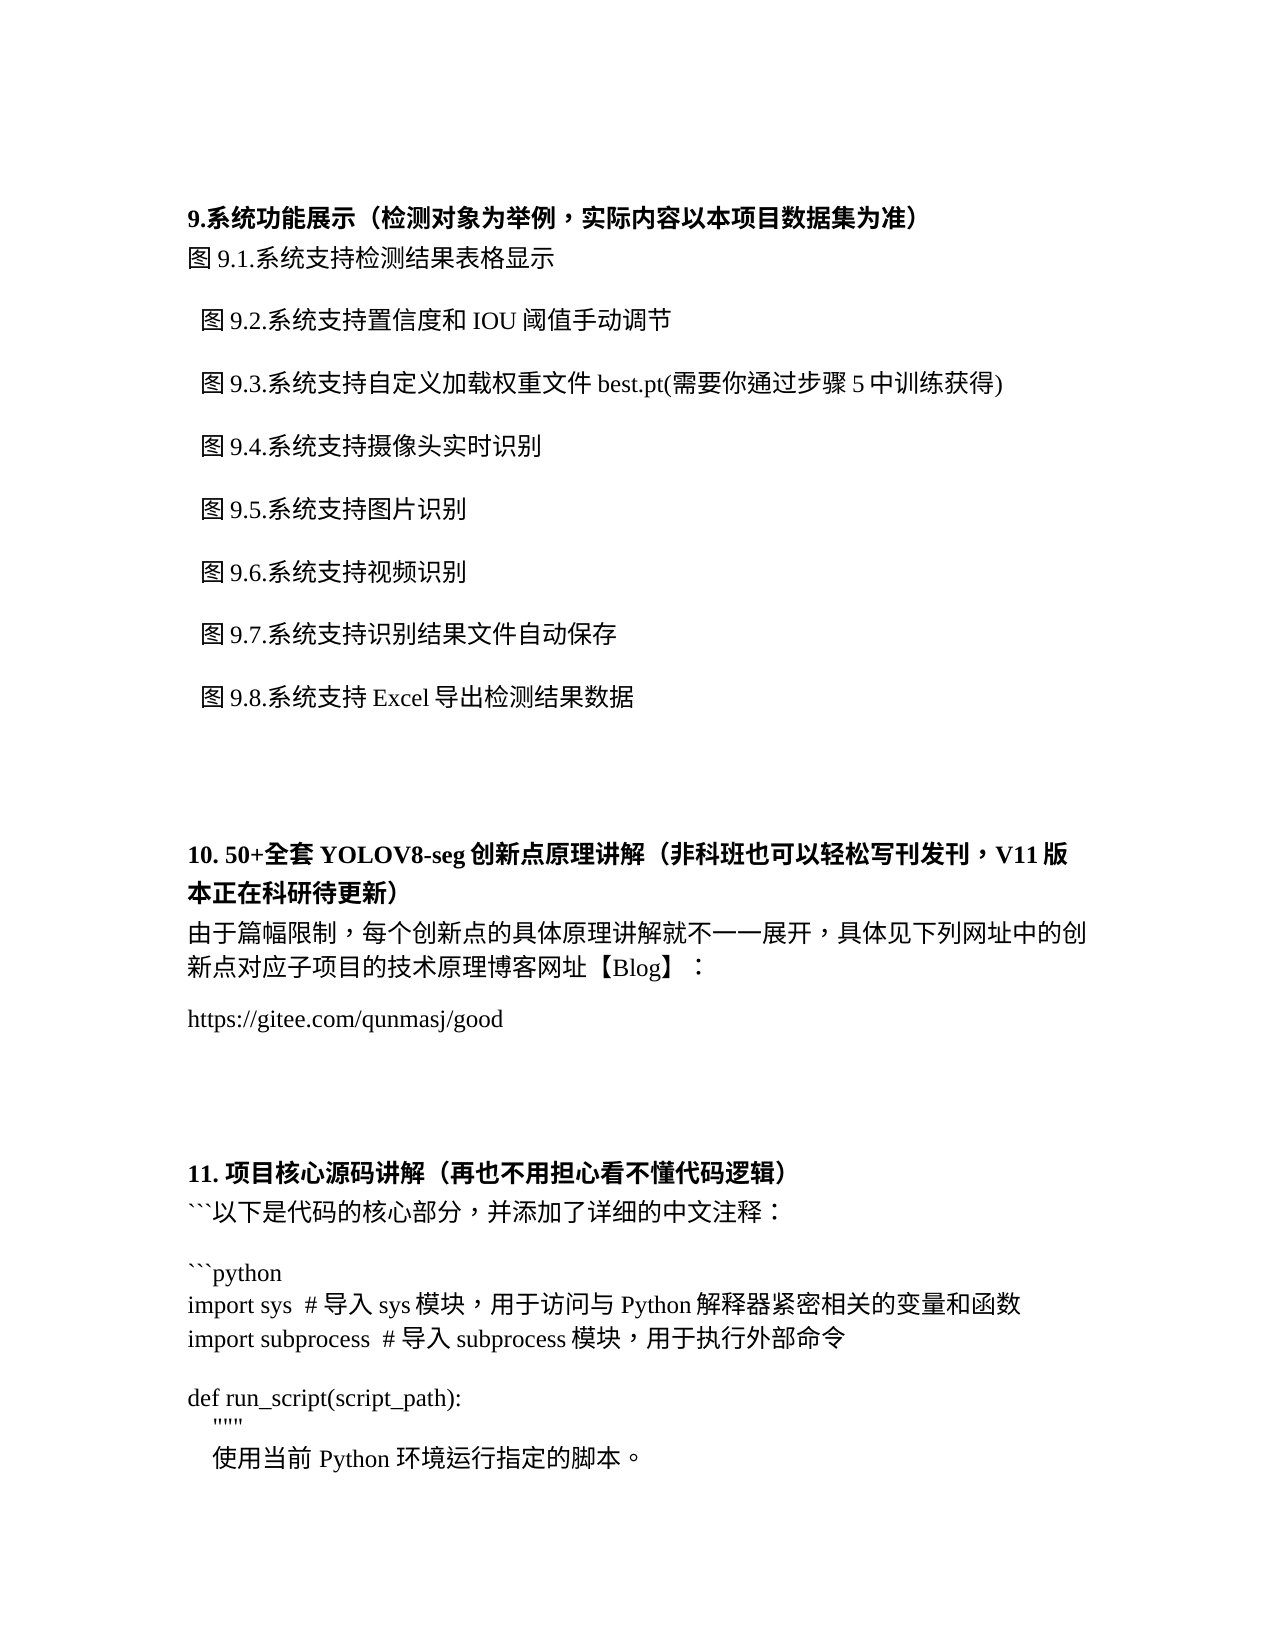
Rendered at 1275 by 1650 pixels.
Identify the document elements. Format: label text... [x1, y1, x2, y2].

subtitle 10. 50+全套YOLOV8-seg创新点原理讲解（非科班也可以轻松写刊发刊，V11版本正在科研待更新） [187, 837, 1087, 910]
subtitle 11. 项目核心源码讲解（再也不用担心看不懂代码逻辑） [187, 1156, 1087, 1190]
text 由于篇幅限制，每个创新点的具体原理讲解就不一一展开，具体见下列网址中的创新点对应子项目的技术原理博客网址【Blog】： [187, 915, 1087, 983]
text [187, 1195, 1087, 1475]
subtitle 9.系统功能展示（检测对象为举例，实际内容以本项目数据集为准） [187, 201, 1087, 235]
text 图9.1.系统支持检测结果表格显示 图9.2.系统支持置信度和IOU阈值手动调节 图9.3.系统支持自定义加载权重文件best.pt(需要你通过步骤5中训练获得) 图9.4.系统支持摄像头实时识别 图9.5.系统支持图片识别 图9.6.系统支持视频识别 图9.7.系统支持识别结果文件自动保存 图9.8.系统支持Excel导出检测结果数据 [187, 240, 1087, 714]
text https://gitee.com/qunmasj/good [187, 1004, 1087, 1033]
